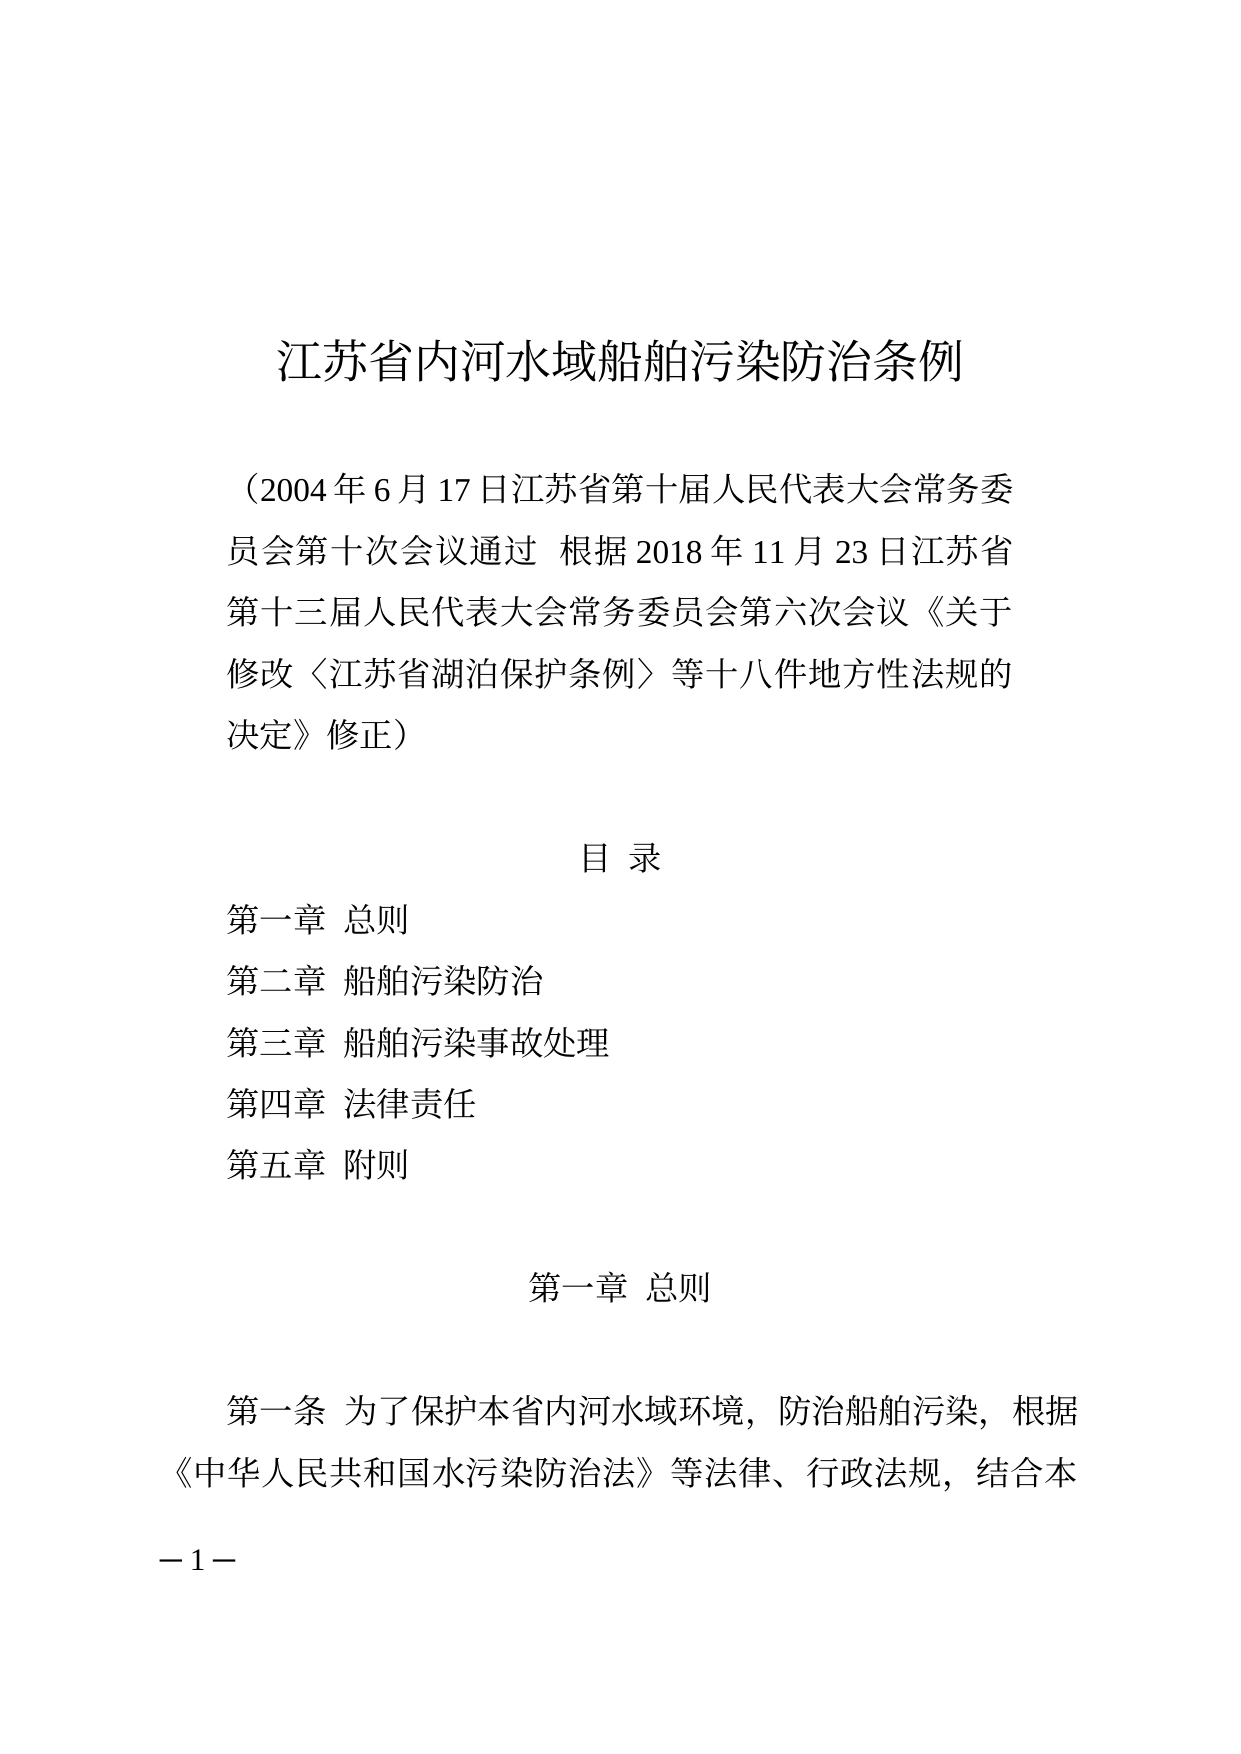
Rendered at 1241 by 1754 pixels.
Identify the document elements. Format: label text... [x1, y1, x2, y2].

text 第四章 法律责任 [159, 1067, 1081, 1129]
text 第三章 船舶污染事故处理 [159, 1006, 1081, 1067]
text 第二章 船舶污染防治 [159, 944, 1081, 1006]
text （2004年6月17日江苏省第十届人民代表大会常务委员会第十次会议通过 根据2018年11月23日江苏省第十三届人民代表大会常务委员会第六次会议《关于修改〈江苏省湖泊保护条例〉等十八件地方性法规的决定》修正） [226, 453, 1014, 760]
text 第一章 总则 [159, 1252, 1081, 1313]
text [159, 1374, 1081, 1497]
text 第五章 附则 [159, 1129, 1081, 1190]
text 目 录 [159, 821, 1081, 883]
text 第一章 总则 [159, 883, 1081, 944]
text 江苏省内河水域船舶污染防治条例 [159, 330, 1081, 391]
